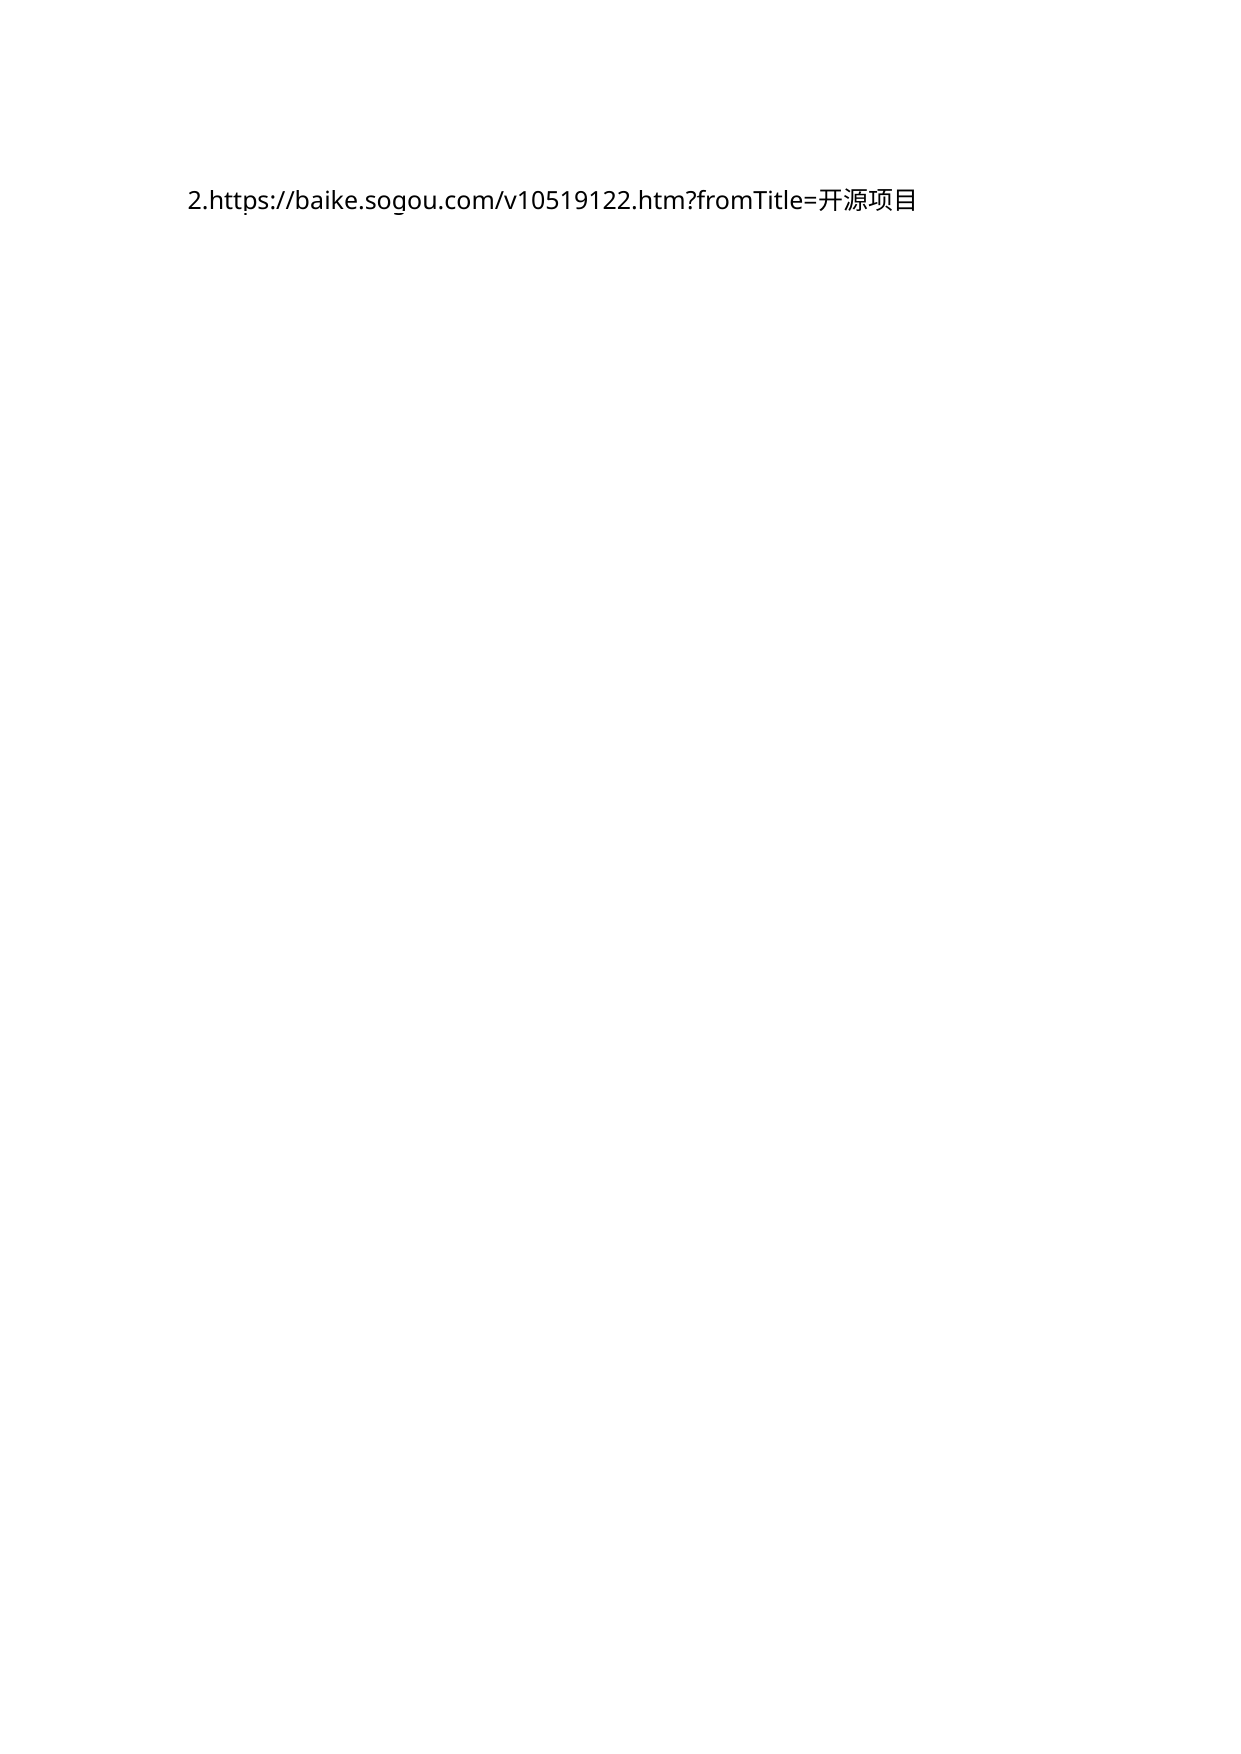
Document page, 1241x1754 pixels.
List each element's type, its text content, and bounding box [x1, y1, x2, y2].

text 2.https://baike.sogou.com/v10519122.htm?fromTitle=开源项目 [187, 180, 1053, 216]
